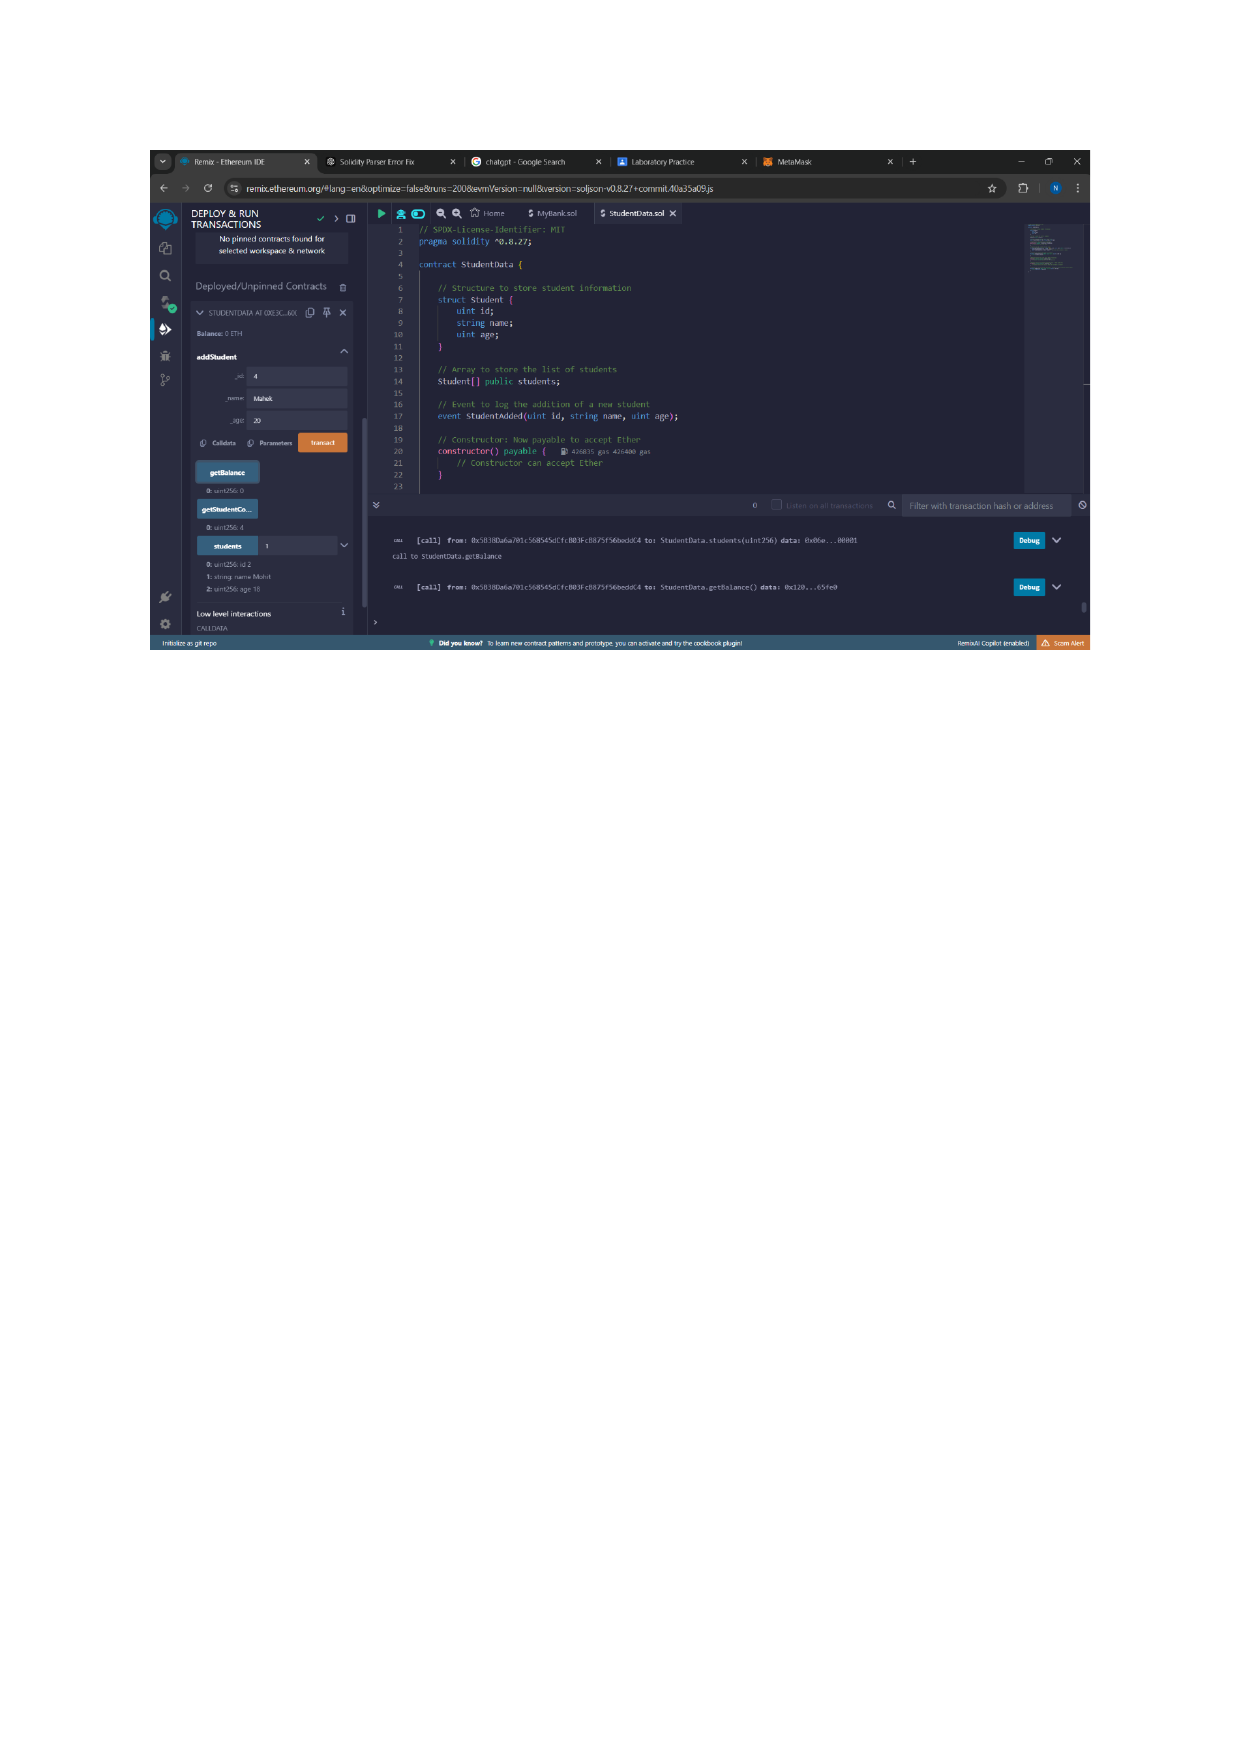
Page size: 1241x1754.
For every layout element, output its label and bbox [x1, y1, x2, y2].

picture [150, 150, 1091, 650]
